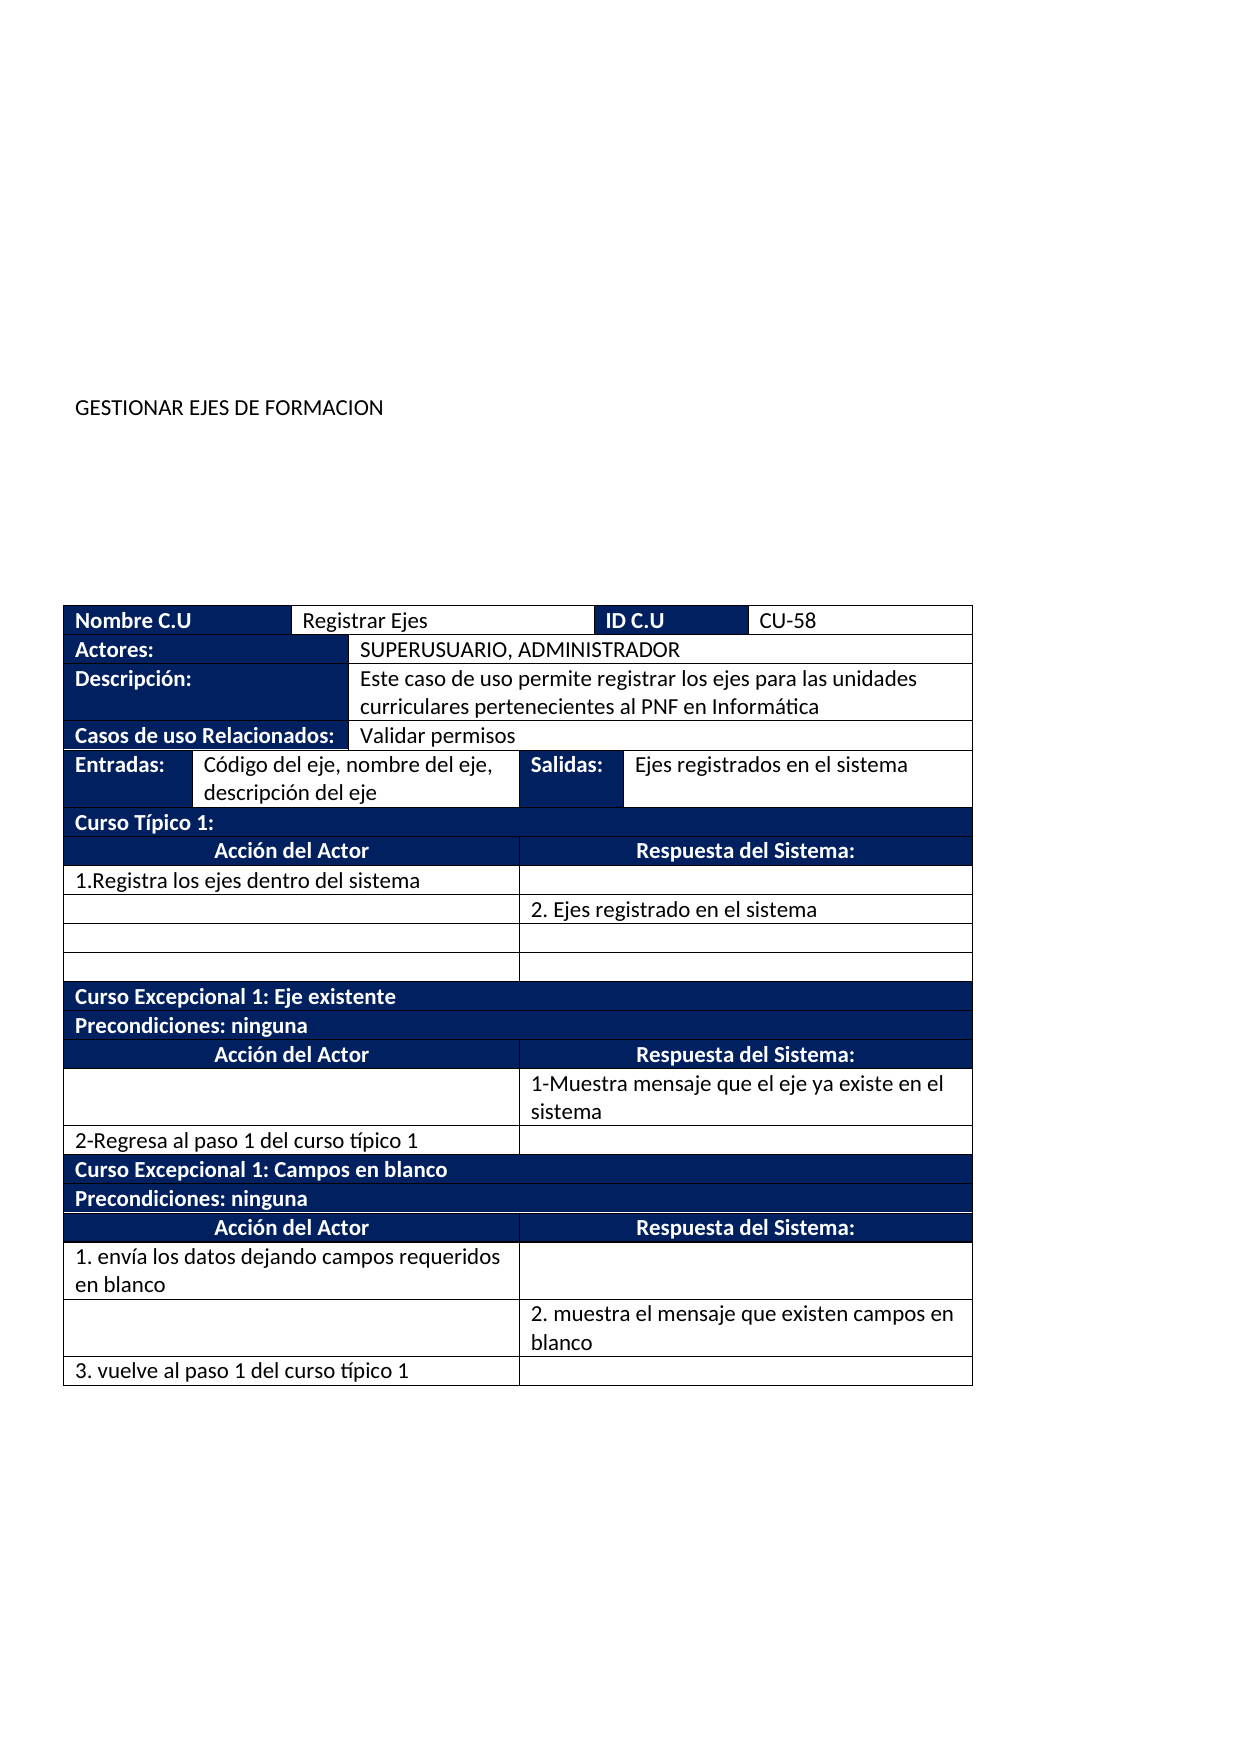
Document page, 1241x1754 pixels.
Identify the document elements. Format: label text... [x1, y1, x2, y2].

table_cell Curso Excepcional 1: Campos en blanco [64, 1155, 972, 1183]
table_cell 1. envía los datos dejando campos requeridos en blanco [64, 1243, 519, 1298]
table_cell Precondiciones: ninguna [64, 1184, 972, 1212]
table_cell 1-Muestra mensaje que el eje ya existe en el sistema [520, 1069, 972, 1125]
table_cell Acción del Actor [64, 1040, 519, 1068]
table_cell Este caso de uso permite registrar los ejes para las unidades curriculares pertenecientes al PNF en Informática [349, 664, 972, 720]
table_cell 1.Registra los ejes dentro del sistema [64, 866, 519, 894]
table_cell 2. Ejes registrado en el sistema [520, 895, 972, 923]
table_cell [520, 1243, 972, 1298]
table_cell Salidas: [520, 751, 623, 807]
table_cell 2. muestra el mensaje que existen campos en blanco [520, 1300, 972, 1356]
table_header ID C.U [595, 606, 748, 634]
table_cell SUPERUSUARIO, ADMINISTRADOR [349, 635, 972, 663]
table_cell Respuesta del Sistema: [520, 1214, 972, 1241]
table_cell Casos de uso Relacionados: [64, 721, 348, 749]
table_cell Actores: [64, 635, 348, 663]
table_cell [520, 924, 972, 952]
table_header CU-58 [749, 606, 972, 634]
table_cell [520, 866, 972, 894]
table_cell [520, 953, 972, 981]
table_cell [64, 953, 519, 981]
table_cell [64, 924, 519, 952]
table_header Registrar Ejes [292, 606, 594, 634]
table_cell Código del eje, nombre del eje, descripción del eje [193, 751, 519, 807]
table_cell Curso Típico 1: [64, 808, 972, 836]
table_header Nombre C.U [64, 606, 291, 634]
table_cell [520, 1357, 972, 1385]
table_cell 3. vuelve al paso 1 del curso típico 1 [64, 1357, 519, 1385]
table_cell Respuesta del Sistema: [520, 837, 972, 865]
table_cell Curso Excepcional 1: Eje existente [64, 982, 972, 1010]
table_cell Descripción: [64, 664, 348, 720]
table_cell [64, 1300, 519, 1356]
table_cell Respuesta del Sistema: [520, 1040, 972, 1068]
table_cell [520, 1126, 972, 1154]
table_cell Entradas: [64, 751, 192, 807]
text GESTIONAR EJES DE FORMACION [75, 393, 1165, 421]
table_cell Validar permisos [349, 721, 972, 749]
table_cell Ejes registrados en el sistema [624, 751, 972, 807]
table_cell Acción del Actor [64, 1214, 519, 1241]
table_cell 2-Regresa al paso 1 del curso típico 1 [64, 1126, 519, 1154]
table_cell [64, 895, 519, 923]
table_cell Precondiciones: ninguna [64, 1011, 972, 1039]
table_cell Acción del Actor [64, 837, 519, 865]
table_cell [64, 1069, 519, 1125]
